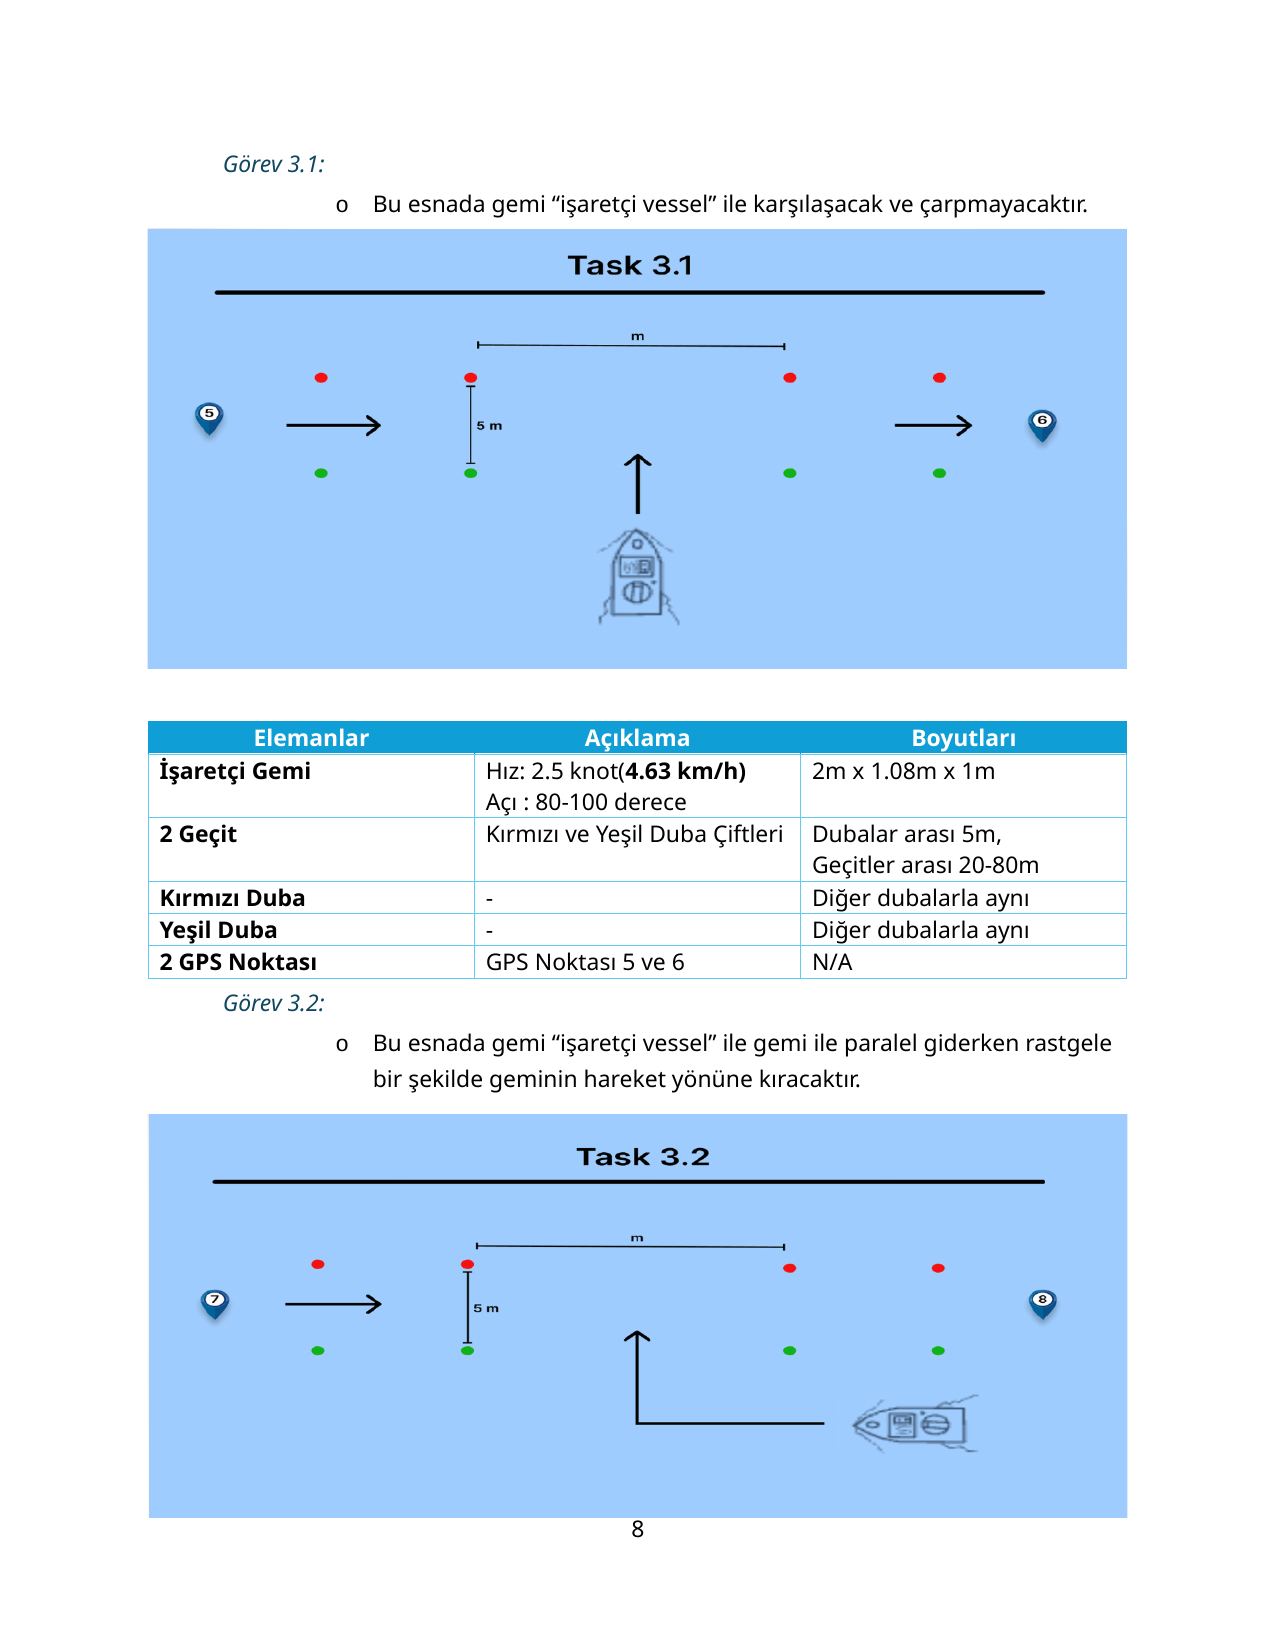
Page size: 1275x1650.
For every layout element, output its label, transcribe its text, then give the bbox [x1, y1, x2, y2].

subtitle Görev 3.2: [148, 987, 1127, 1018]
table_cell 2 Geçit [149, 818, 474, 881]
picture [147, 228, 1128, 669]
table_cell Diğer dubalarla aynı [801, 882, 1126, 913]
table_header Açıklama [475, 722, 800, 753]
table_cell N/A [801, 946, 1126, 977]
table_cell Kırmızı ve Yeşil Duba Çiftleri [475, 818, 800, 881]
table_cell Hız: 2.5 knot(4.63 km/h) Açı : 80-100 derece [475, 755, 800, 817]
table_cell - [475, 882, 800, 913]
picture [147, 1114, 1128, 1518]
table_header Boyutları [801, 722, 1126, 753]
table_header Elemanlar [149, 722, 474, 753]
list Bu esnada gemi “işaretçi vessel” ile gemi ile paralel giderken rastgele bir şekilde geminin hareket yönüne kıracaktır. [335, 1027, 1127, 1094]
table_cell - [475, 914, 800, 945]
table_cell Yeşil Duba [149, 914, 474, 945]
table_cell Dubalar arası 5m, Geçitler arası 20-80m [801, 818, 1126, 881]
table_cell 2m x 1.08m x 1m [801, 755, 1126, 817]
table_cell Kırmızı Duba [149, 882, 474, 913]
table_cell Diğer dubalarla aynı [801, 914, 1126, 945]
subtitle Görev 3.1: [223, 148, 1127, 179]
table_cell İşaretçi Gemi [149, 755, 474, 817]
list Bu esnada gemi “işaretçi vessel” ile karşılaşacak ve çarpmayacaktır. [335, 188, 1127, 219]
table_cell GPS Noktası 5 ve 6 [475, 946, 800, 977]
table_cell 2 GPS Noktası [149, 946, 474, 977]
